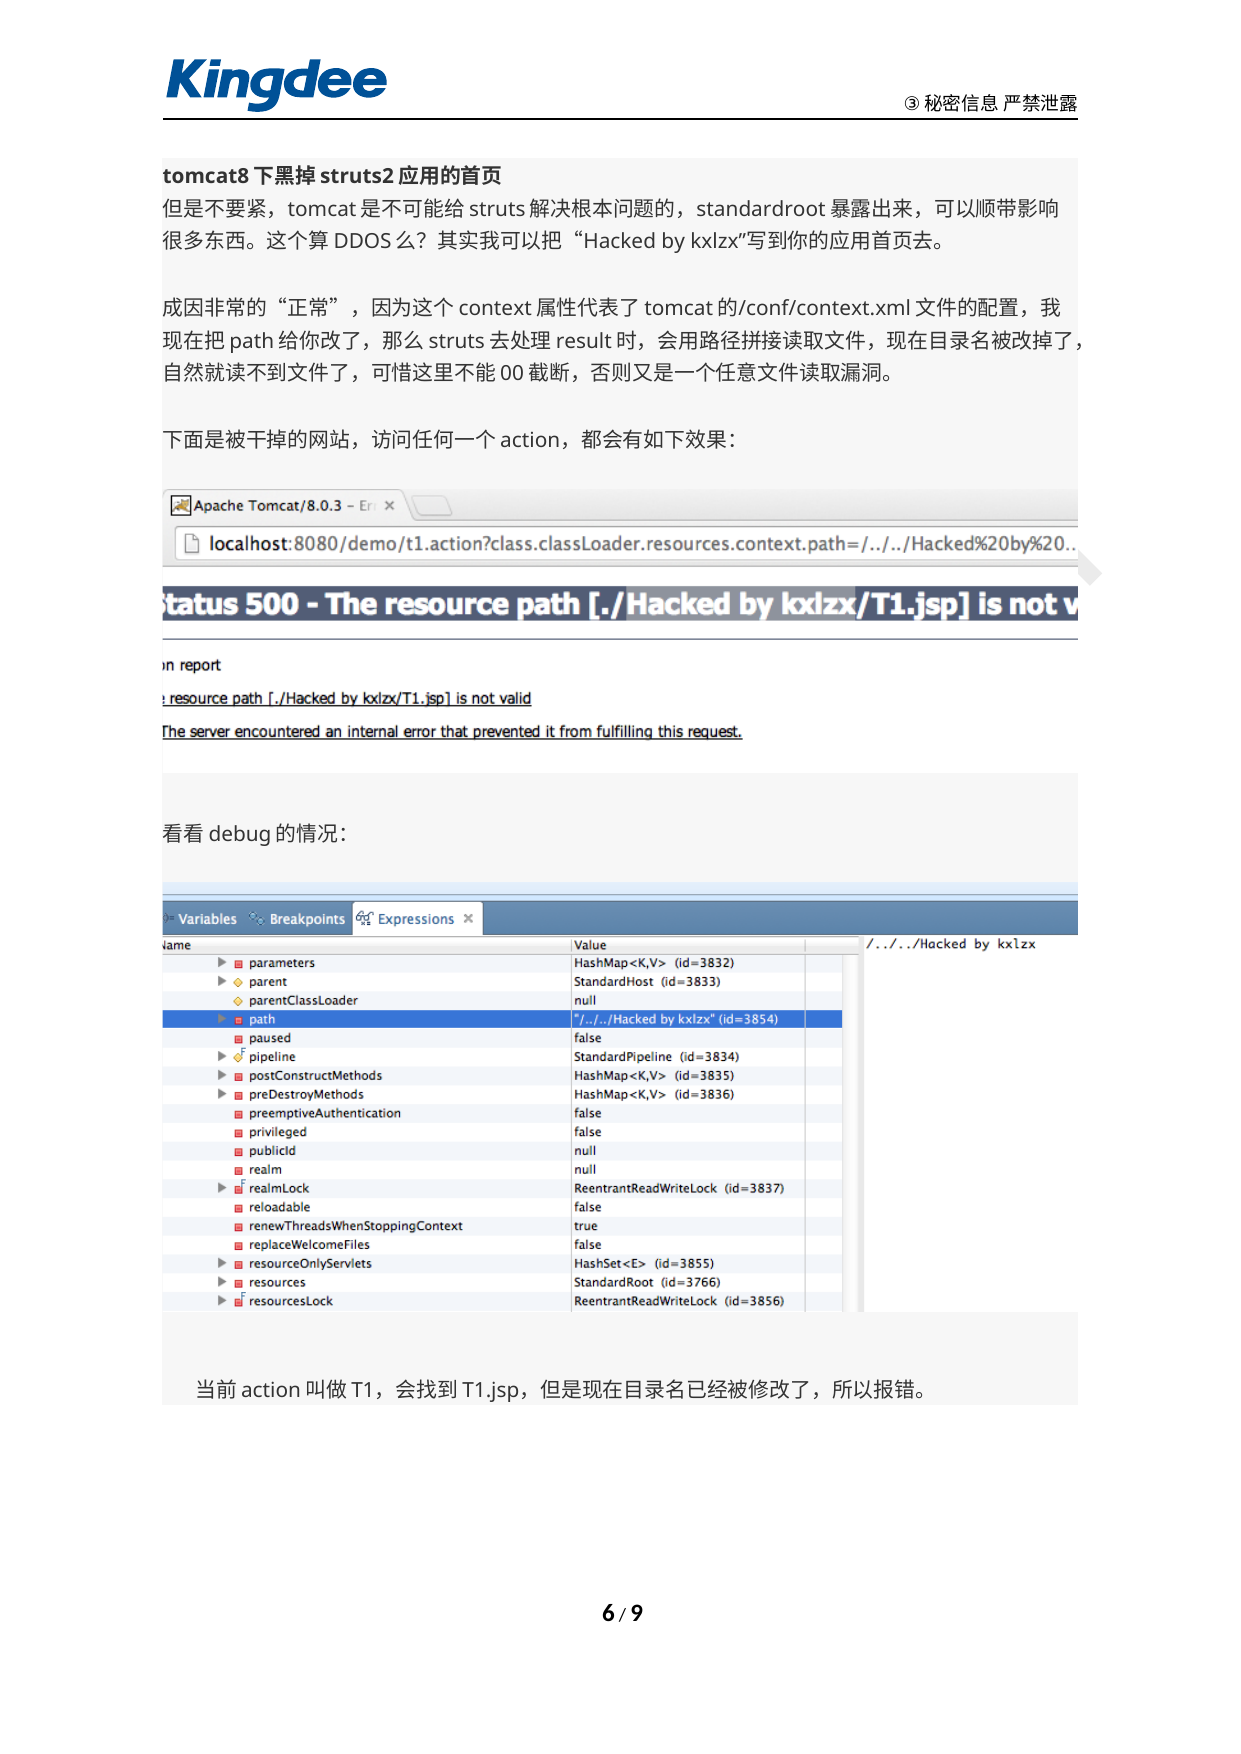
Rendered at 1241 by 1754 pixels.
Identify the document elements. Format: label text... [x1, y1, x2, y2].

picture [162, 882, 1078, 1312]
text 下面是被干掉的网站，访问任何一个action，都会有如下效果： [162, 422, 1078, 455]
text 看看debug的情况： [162, 816, 1078, 848]
text 但是不要紧，tomcat是不可能给struts解决根本问题的，standardroot暴露出来，可以顺带影响很多东西。这个算DDOS么？其实我可以把“Hacked by kxlzx”写到你的应用首页去。 [162, 191, 1078, 256]
text 当前action叫做T1，会找到T1.jsp，但是现在目录名已经被修改了，所以报错。 [162, 1372, 1078, 1405]
text tomcat8下黑掉struts2应用的首页 [162, 158, 1078, 191]
picture [162, 489, 1078, 773]
text 成因非常的“正常”，因为这个context属性代表了tomcat的/conf/context.xml文件的配置，我现在把path给你改了，那么struts去处理result时，会用路径拼接读取文件，现在目录名被改掉了，自然就读不到文件了，可惜这里不能00截断，否则又是一个任意文件读取漏洞。 [162, 290, 1078, 388]
